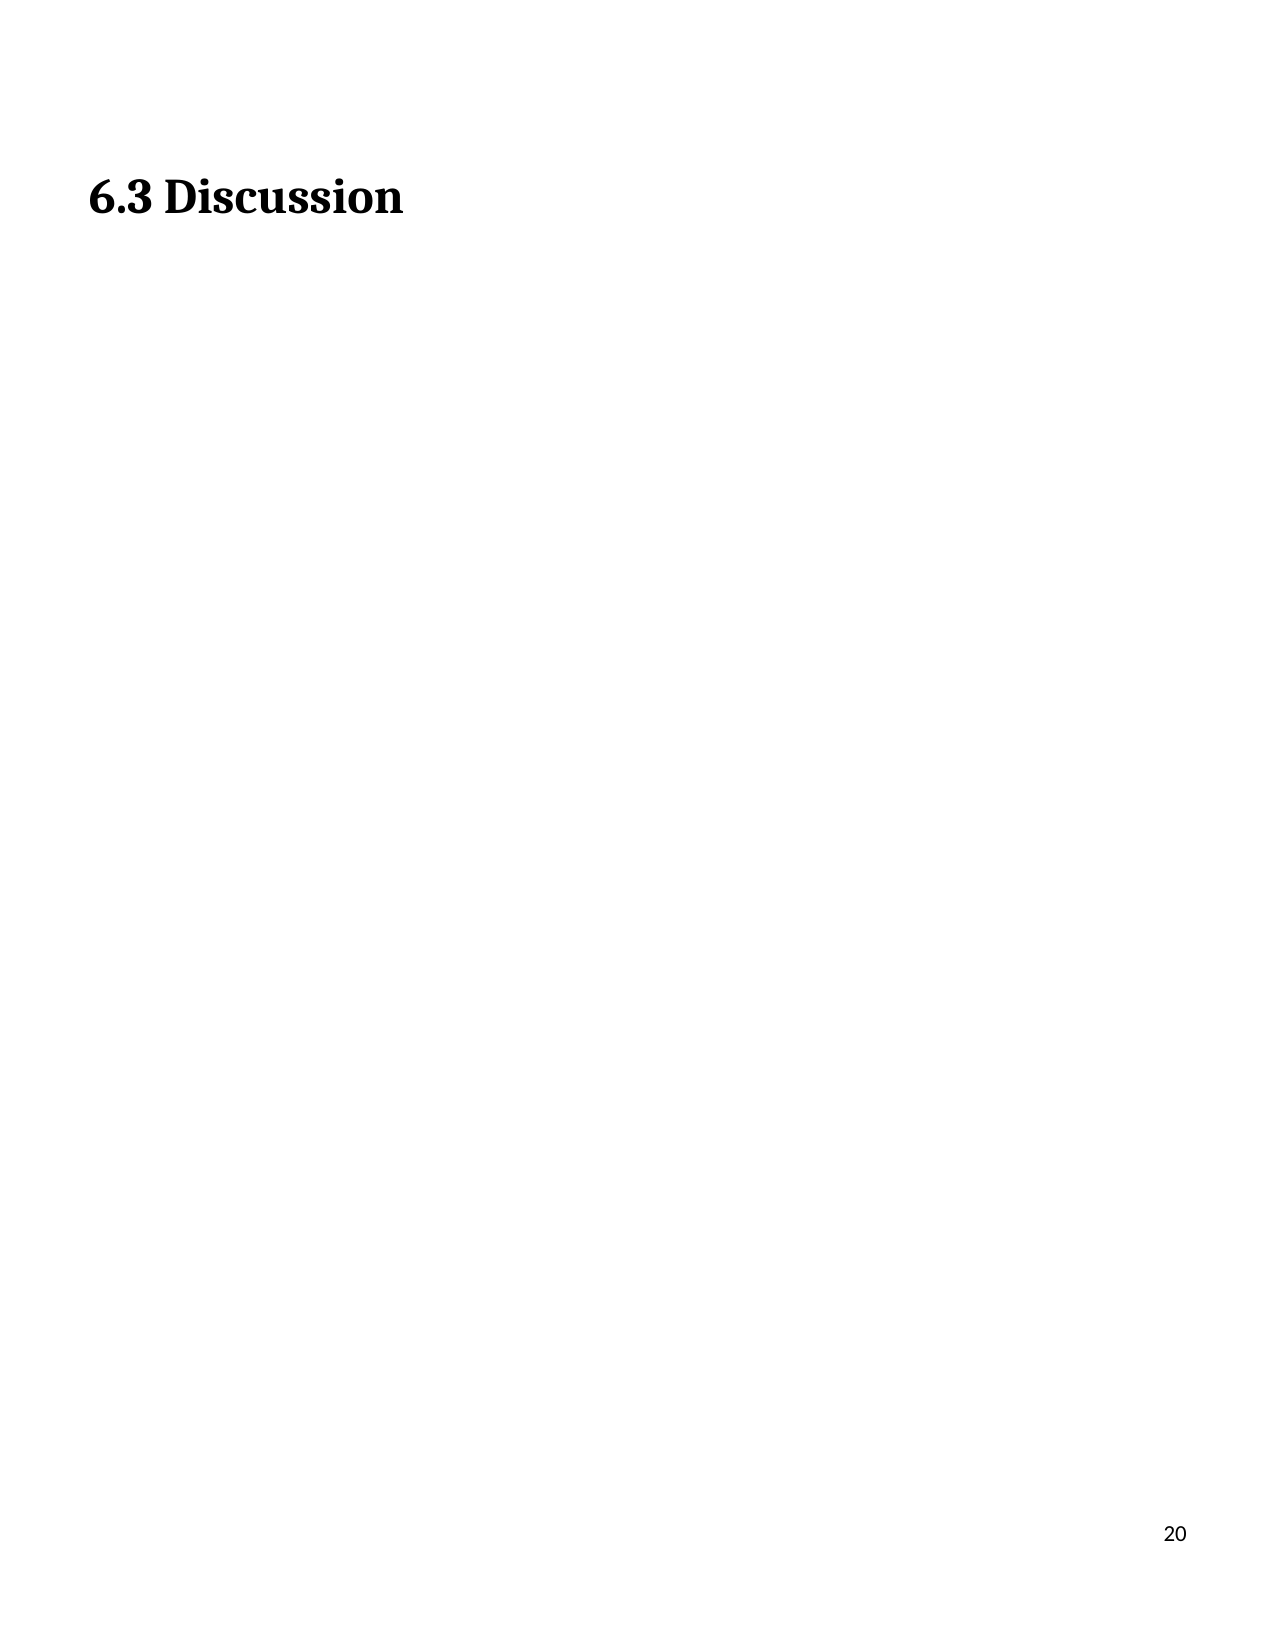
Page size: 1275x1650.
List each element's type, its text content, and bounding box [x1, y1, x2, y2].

subtitle Discussion [89, 168, 1186, 226]
